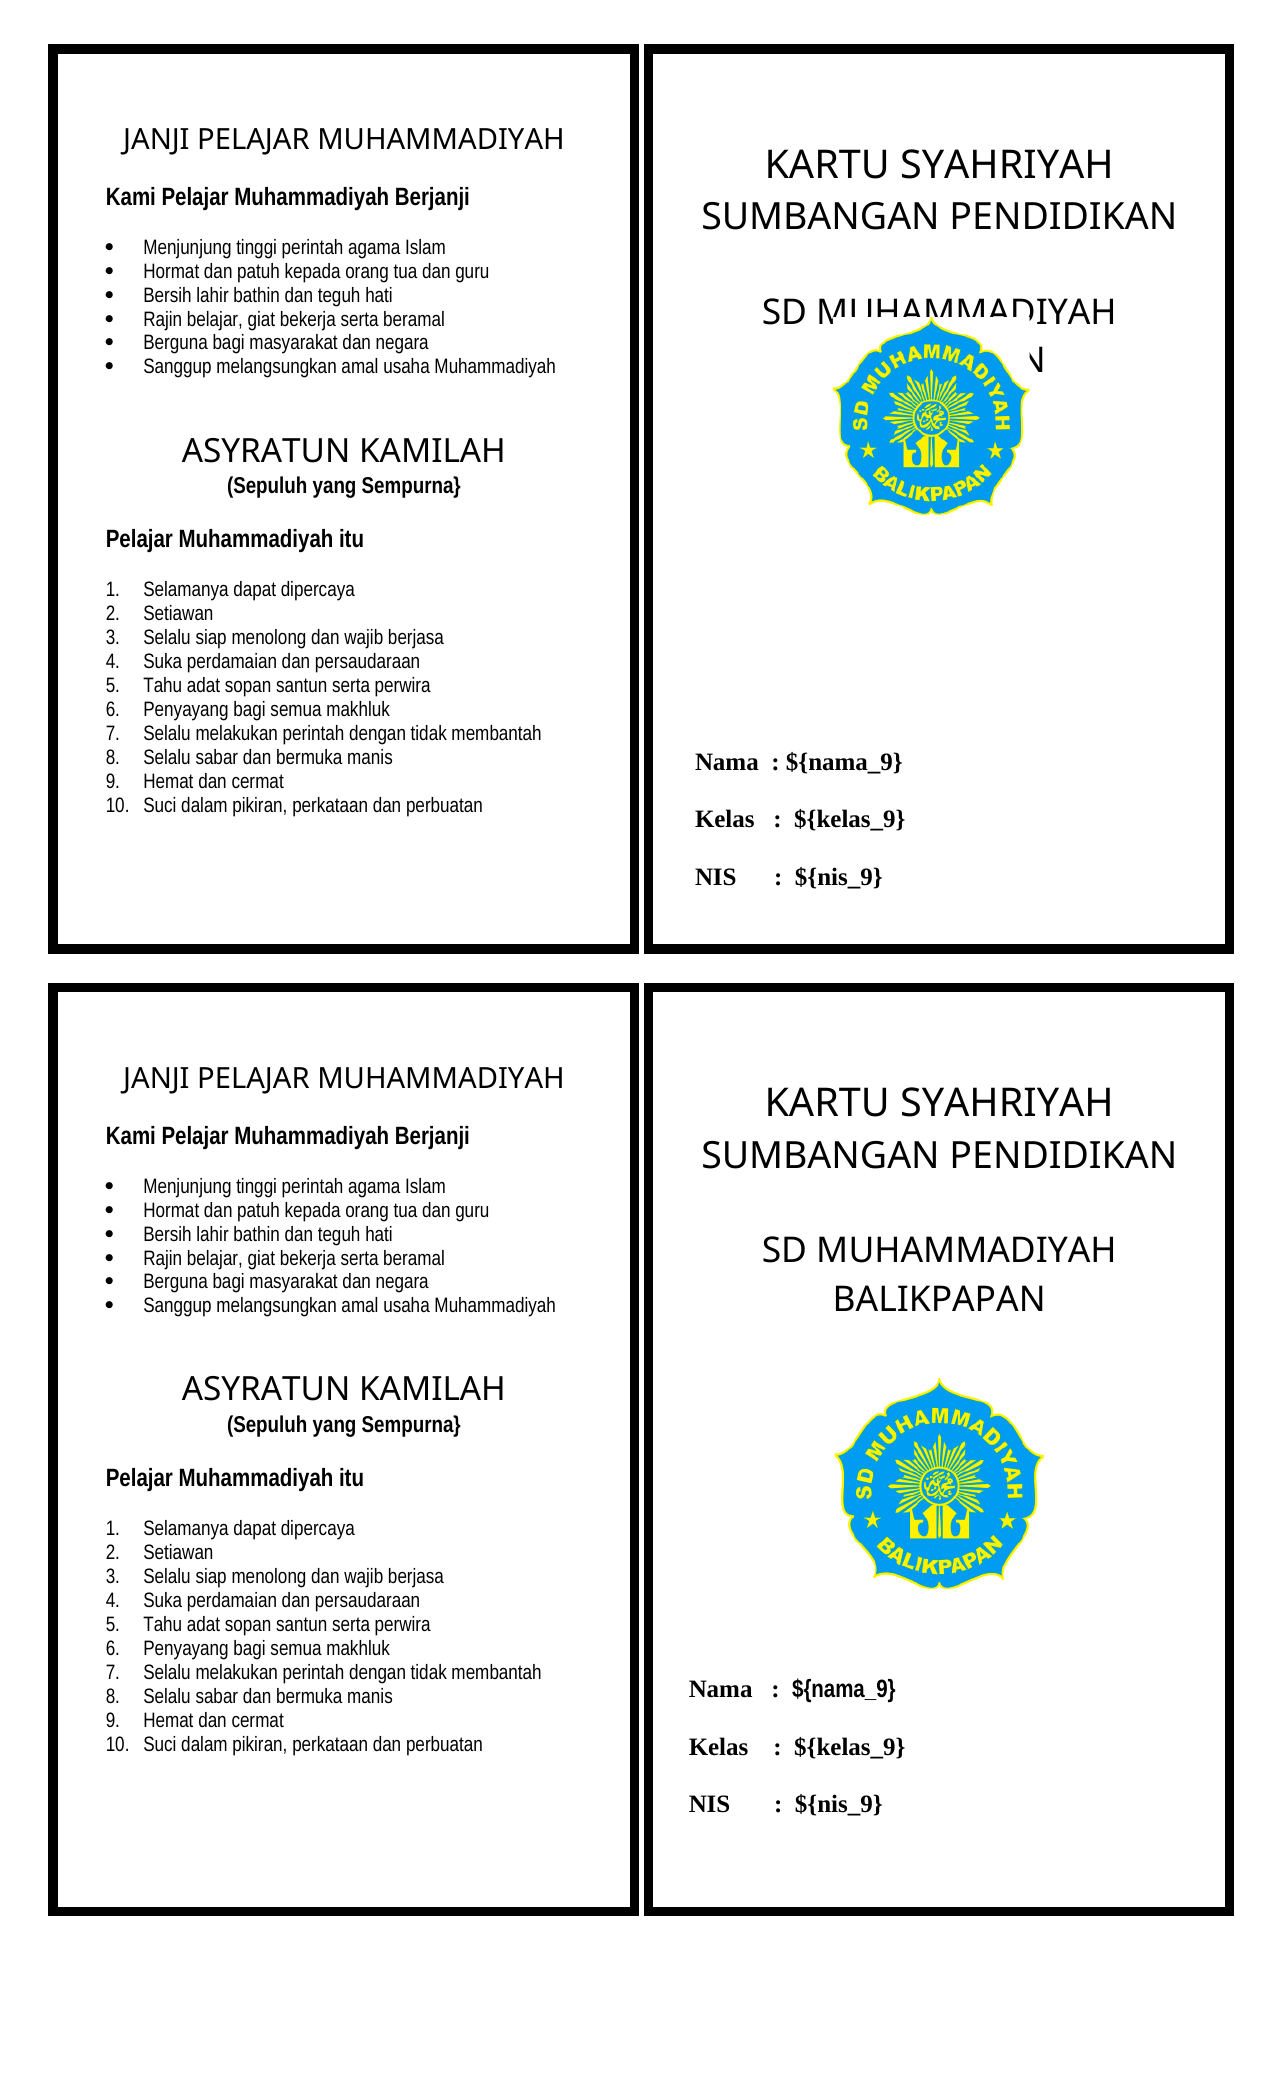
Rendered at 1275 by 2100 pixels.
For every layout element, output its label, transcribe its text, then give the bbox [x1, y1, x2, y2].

picture [832, 317, 1030, 515]
